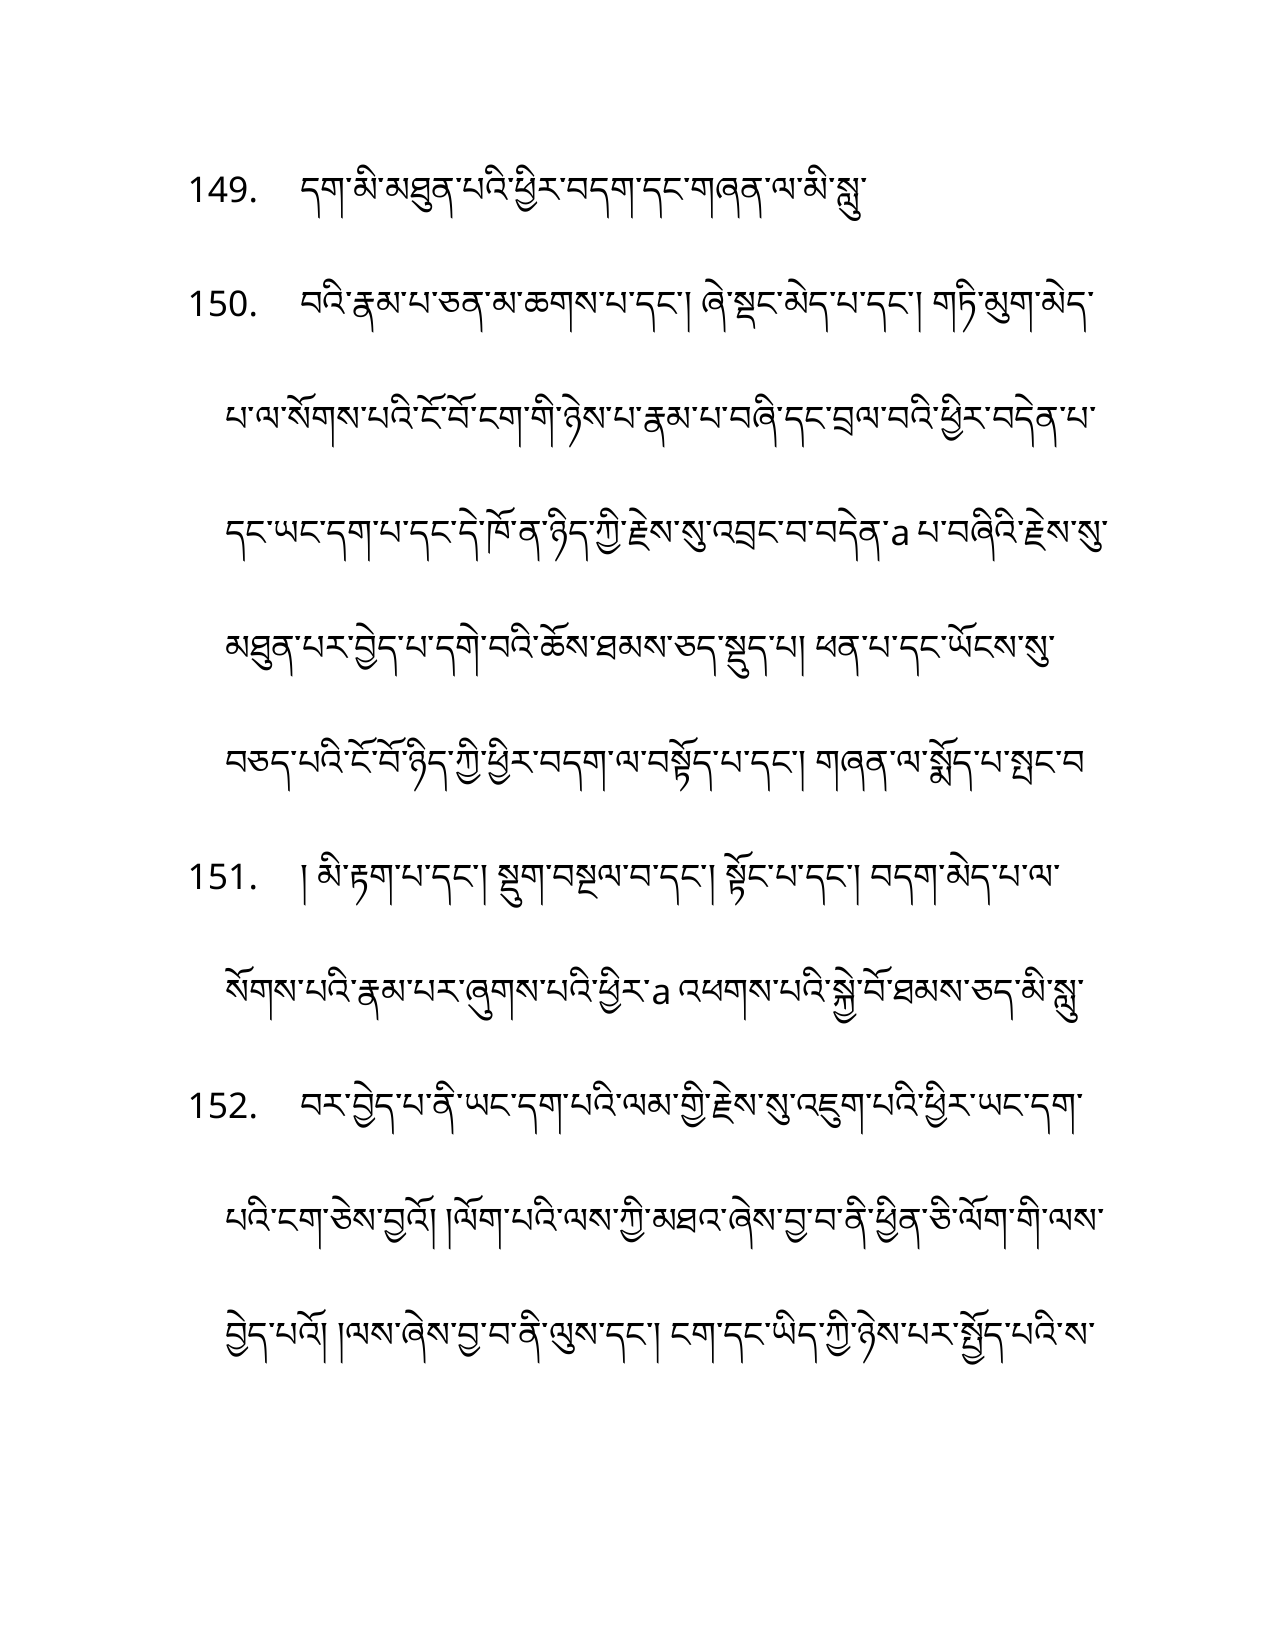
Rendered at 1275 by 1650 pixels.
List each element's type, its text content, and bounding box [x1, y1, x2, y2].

list དག་མི་མཐུན་པའི་ཕྱིར་བདག་དང་གཞན་ལ་མི་སླུ་ [187, 150, 1125, 250]
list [187, 1067, 1125, 1396]
list བའི་རྣམ་པ་ཅན་མ་ཆགས་པ་དང༌། ཞེ་སྡང་མེད་པ་དང༌། གཏི་མུག་མེད་པ་ལ་སོགས་པའི་ངོ་བོ་ངག་གི་ཉེས་པ་རྣམ་པ་བཞི་དང་བྲལ་བའི་ཕྱིར་བདེན་པ་དང་ཡང་དག་པ་དང་དེ་ཁོ་ན་ཉིད་ཀྱི་རྗེས་སུ་འབྲང་བ་བདེན་aཔ་བཞིའི་རྗེས་སུ་མཐུན་པར་བྱེད་པ་དགེ་བའི་ཆོས་ཐམས་ཅད་སྡུད་པ། ཕན་པ་དང་ཡོངས་སུ་བཅད་པའི་ངོ་བོ་ཉིད་ཀྱི་ཕྱིར་བདག་ལ་བསྟོད་པ་དང༌། གཞན་ལ་སྨོད་པ་སྤང་བ [187, 264, 1125, 823]
list ། མི་རྟག་པ་དང༌། སྡུག་བསྔལ་བ་དང༌། སྟོང་པ་དང༌། བདག་མེད་པ་ལ་སོགས་པའི་རྣམ་པར་ཞུགས་པའི་ཕྱིར་aའཕགས་པའི་སྐྱེ་བོ་ཐམས་ཅད་མི་སླུ་ [187, 837, 1125, 1052]
